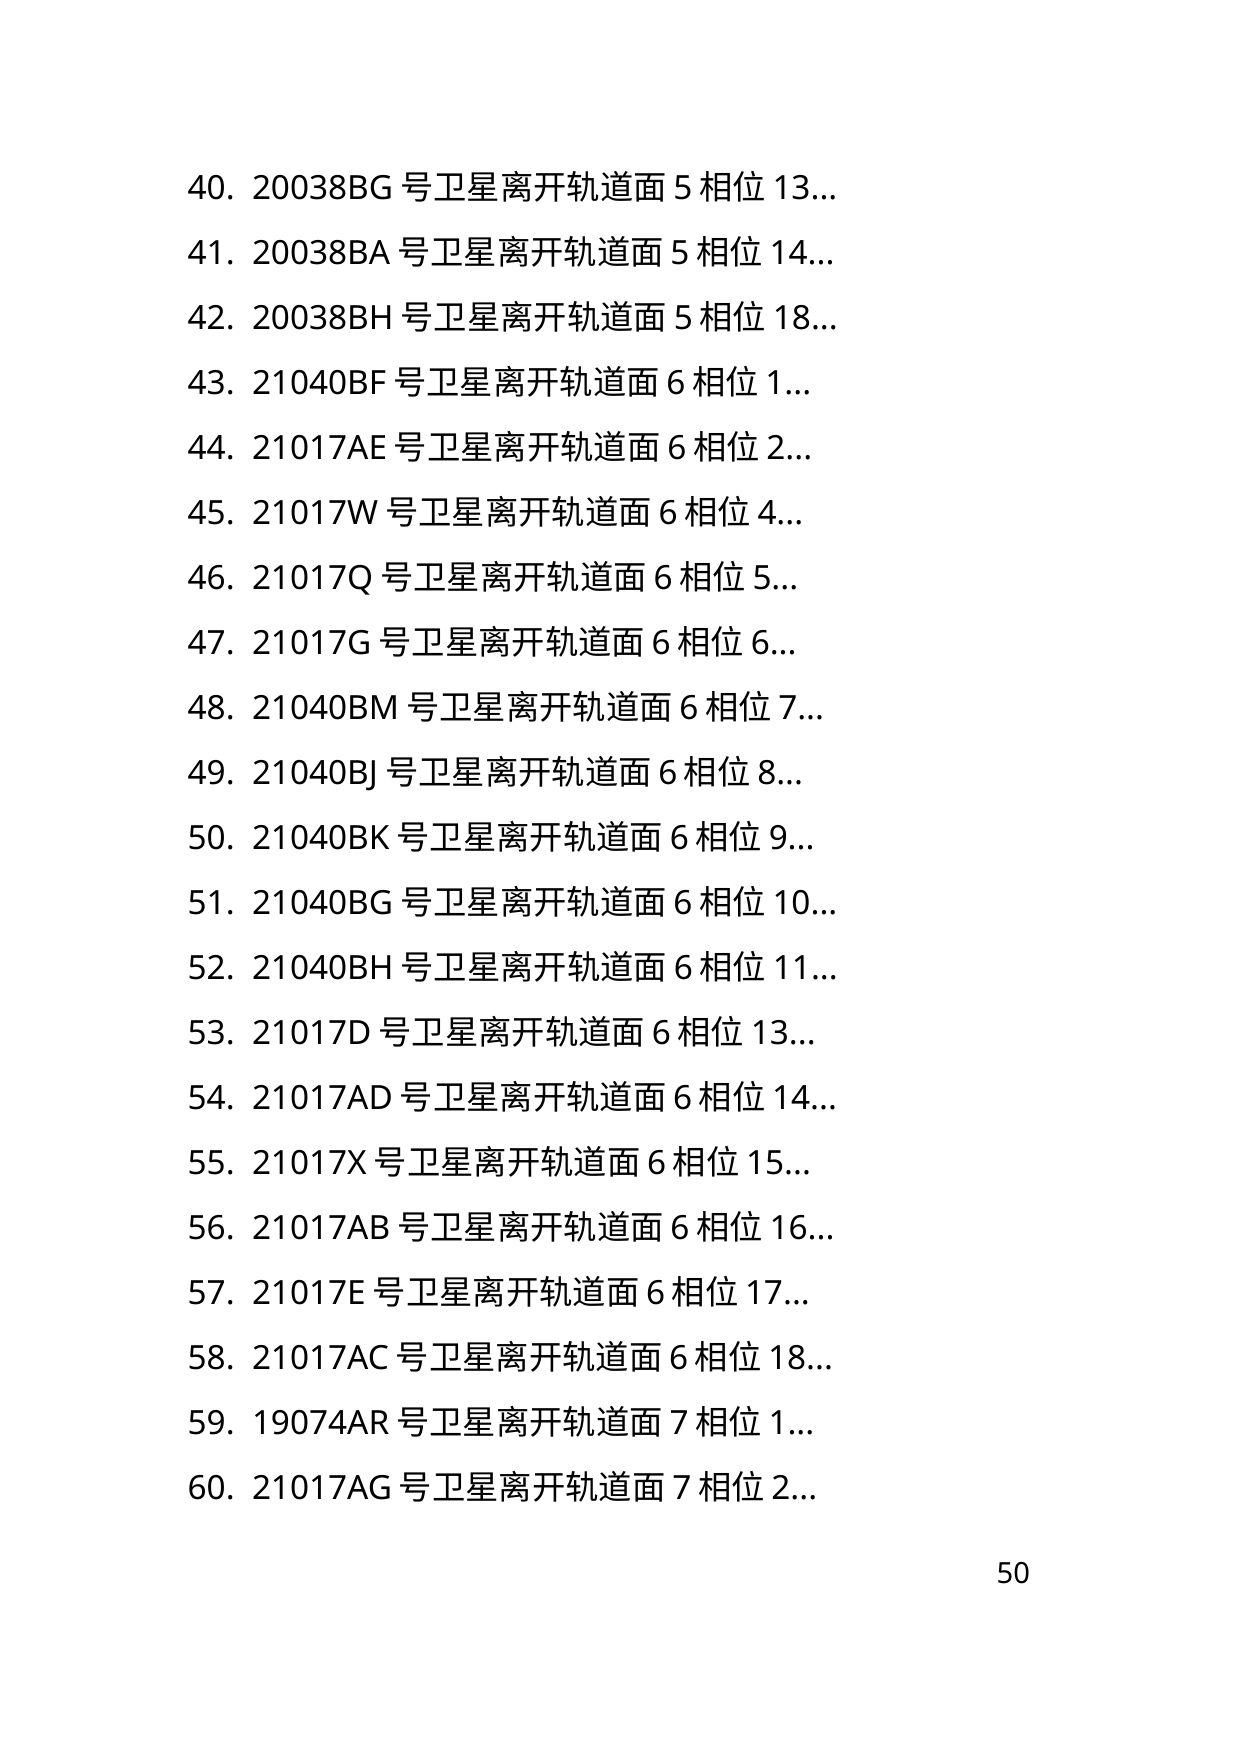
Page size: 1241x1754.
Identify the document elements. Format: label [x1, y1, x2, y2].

text [187, 152, 1053, 1517]
